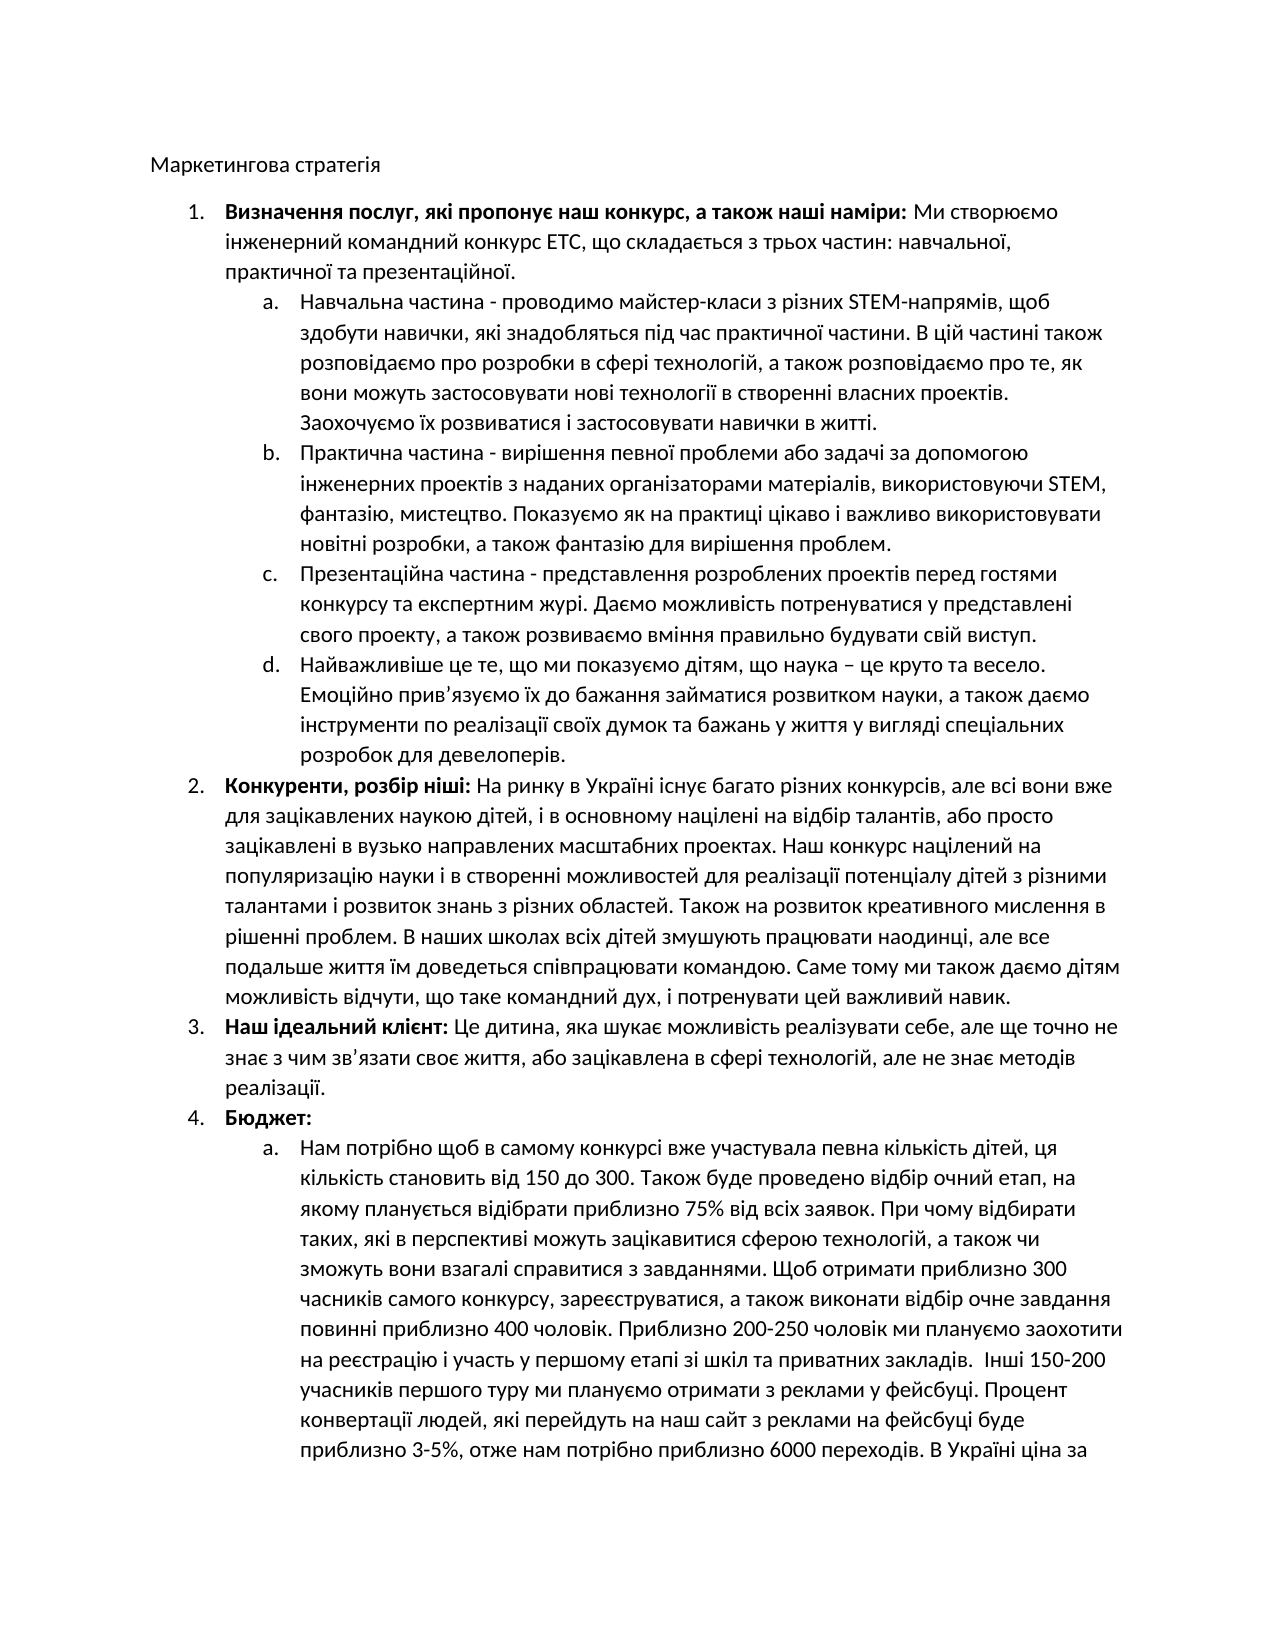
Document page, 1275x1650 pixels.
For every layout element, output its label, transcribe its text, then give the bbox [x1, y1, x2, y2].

list Найважливіше це те, що ми показуємо дітям, що наука – це круто та весело. Емоційно прив’язуємо їх до бажання займатися розвитком науки, а також даємо інструменти по реалізації своїх думок та бажань у життя у вигляді спеціальних розробок для девелоперів. [262, 650, 1125, 769]
list Конкуренти, розбір ніші: На ринку в Україні існує багато різних конкурсів, але всі вони вже для зацікавлених наукою дітей, і в основному націлені на відбір талантів, або просто зацікавлені в вузько направлених масштабних проектах. Наш конкурс націлений на популяризацію науки і в створенні можливостей для реалізації потенціалу дітей з різними талантами і розвиток знань з різних областей. Також на розвиток креативного мислення в рішенні проблем. В наших школах всіх дітей змушують працювати наодинці, але все подальше життя їм доведеться співпрацювати командою. Саме тому ми також даємо дітям можливість відчути, що таке командний дух, і потренувати цей важливий навик. [187, 771, 1125, 1010]
list Наш ідеальний клієнт: Це дитина, яка шукає можливість реалізувати себе, але ще точно не знає з чим зв’язати своє життя, або зацікавлена в сфері технологій, але не знає методів реалізації. [187, 1012, 1125, 1101]
list Визначення послуг, які пропонує наш конкурс, а також наші наміри: Ми створюємо інженерний командний конкурс ETC, що складається з трьох частин: навчальної, практичної та презентаційної. [187, 197, 1125, 285]
list Навчальна частина - проводимо майстер-класи з різних STEM-напрямів, щоб здобути навички, які знадобляться під час практичної частини. В цій частині також розповідаємо про розробки в сфері технологій, а також розповідаємо про те, як вони можуть застосовувати нові технології в створенні власних проектів. Заохочуємо їх розвиватися і застосовувати навички в житті. [262, 287, 1125, 436]
list Практична частина - вирішення певної проблеми або задачі за допомогою інженерних проектів з наданих організаторами матеріалів, використовуючи STEM, фантазію, мистецтво. Показуємо як на практиці цікаво і важливо використовувати новітні розробки, а також фантазію для вирішення проблем. [262, 438, 1125, 557]
list Презентаційна частина - представлення розроблених проектів перед гостями конкурсу та експертним журі. Даємо можливість потренуватися у представлені свого проекту, а також розвиваємо вміння правильно будувати свій виступ. [262, 559, 1125, 648]
list Бюджет: [187, 1103, 1125, 1131]
text Маркетингова стратегія [150, 150, 1125, 178]
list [262, 1133, 1125, 1463]
